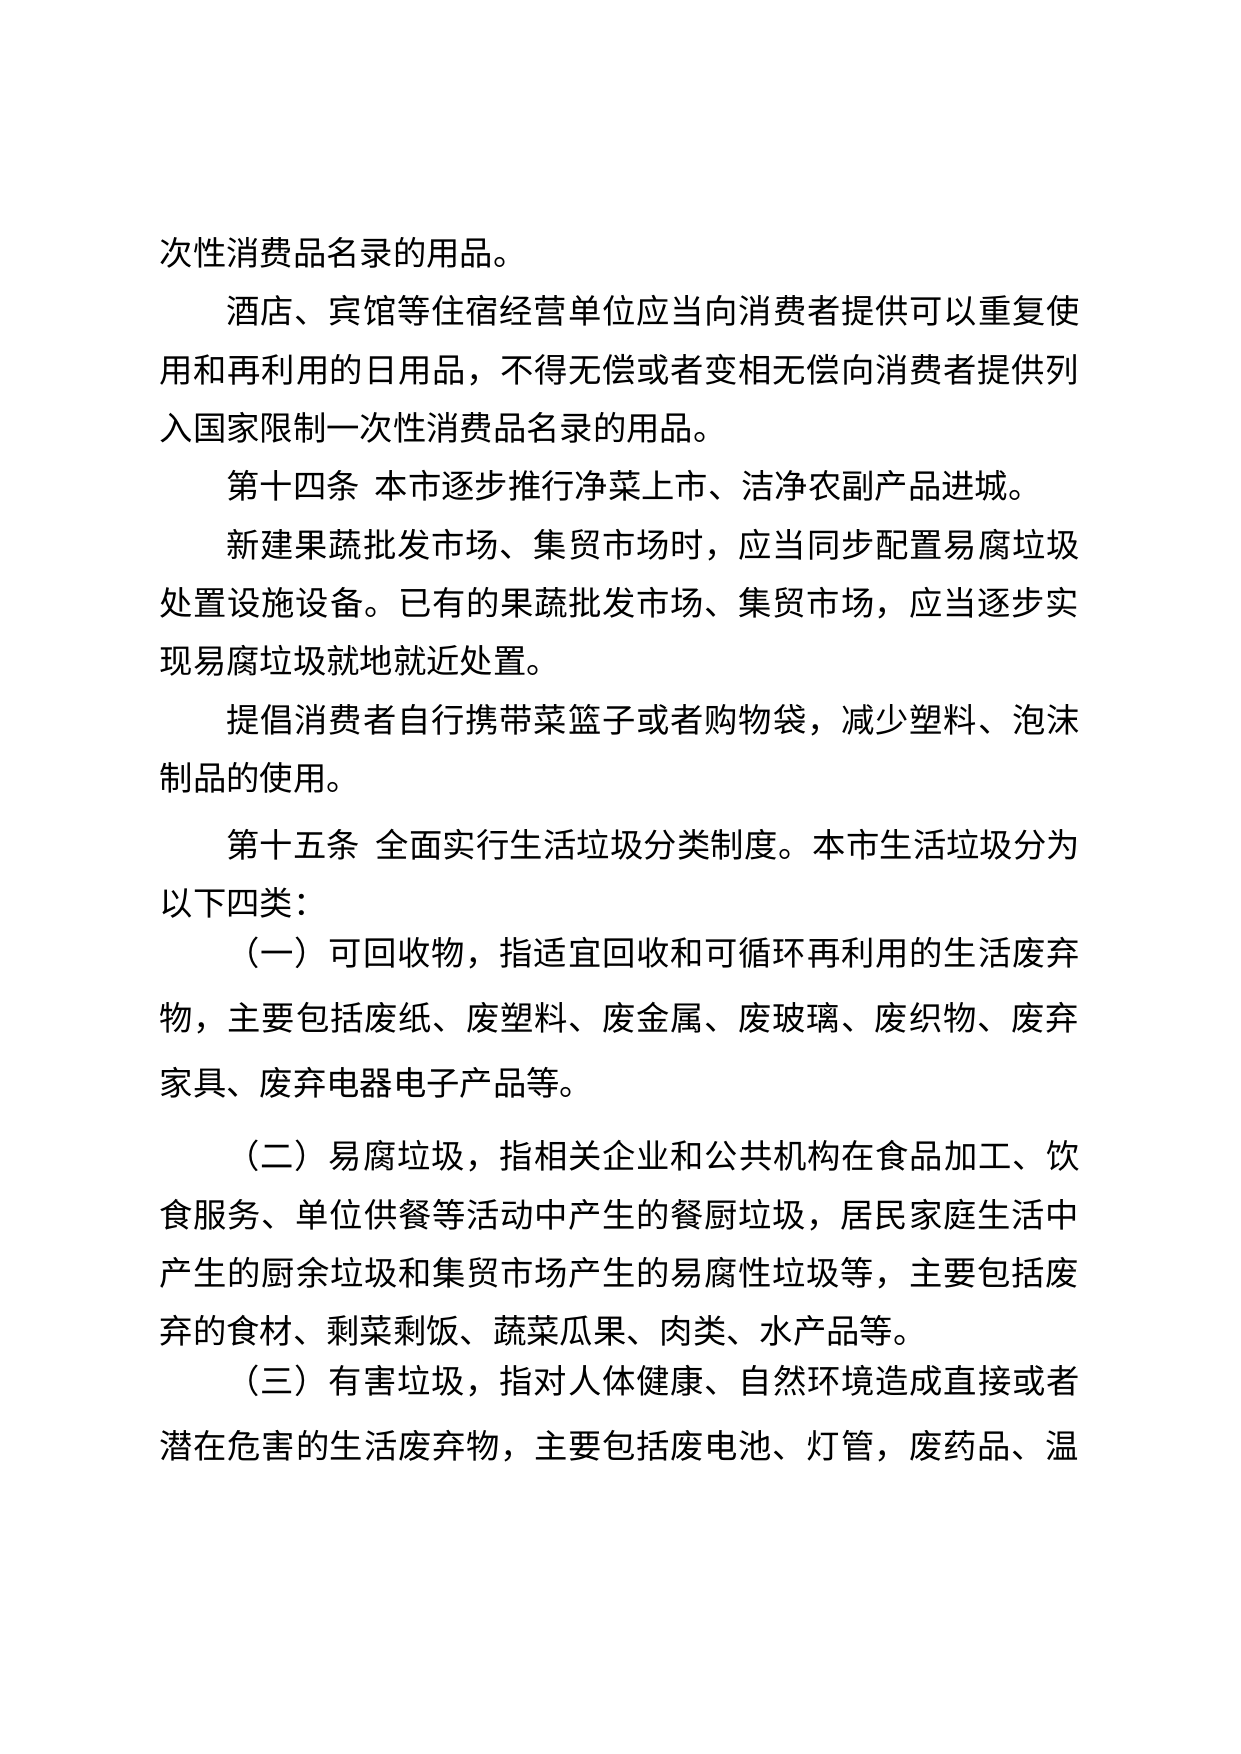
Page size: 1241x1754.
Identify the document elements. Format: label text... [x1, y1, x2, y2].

text 酒店、宾馆等住宿经营单位应当向消费者提供可以重复使用和再利用的日用品，不得无偿或者变相无偿向消费者提供列入国家限制一次性消费品名录的用品。 [159, 285, 1081, 460]
text （一）可回收物，指适宜回收和可循环再利用的生活废弃物，主要包括废纸、废塑料、废金属、废玻璃、废织物、废弃家具、废弃电器电子产品等。 [159, 927, 1081, 1122]
text 第十四条 本市逐步推行净菜上市、洁净农副产品进城。 [159, 460, 1081, 519]
text （二）易腐垃圾，指相关企业和公共机构在食品加工、饮食服务、单位供餐等活动中产生的餐厨垃圾，居民家庭生活中产生的厨余垃圾和集贸市场产生的易腐性垃圾等，主要包括废弃的食材、剩菜剩饭、蔬菜瓜果、肉类、水产品等。 [159, 1122, 1081, 1355]
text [159, 1355, 1081, 1485]
text 新建果蔬批发市场、集贸市场时，应当同步配置易腐垃圾处置设施设备。已有的果蔬批发市场、集贸市场，应当逐步实现易腐垃圾就地就近处置。 [159, 519, 1081, 694]
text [159, 227, 1081, 285]
text 提倡消费者自行携带菜篮子或者购物袋，减少塑料、泡沫制品的使用。 [159, 694, 1081, 810]
text 第十五条 全面实行生活垃圾分类制度。本市生活垃圾分为以下四类： [159, 810, 1081, 927]
